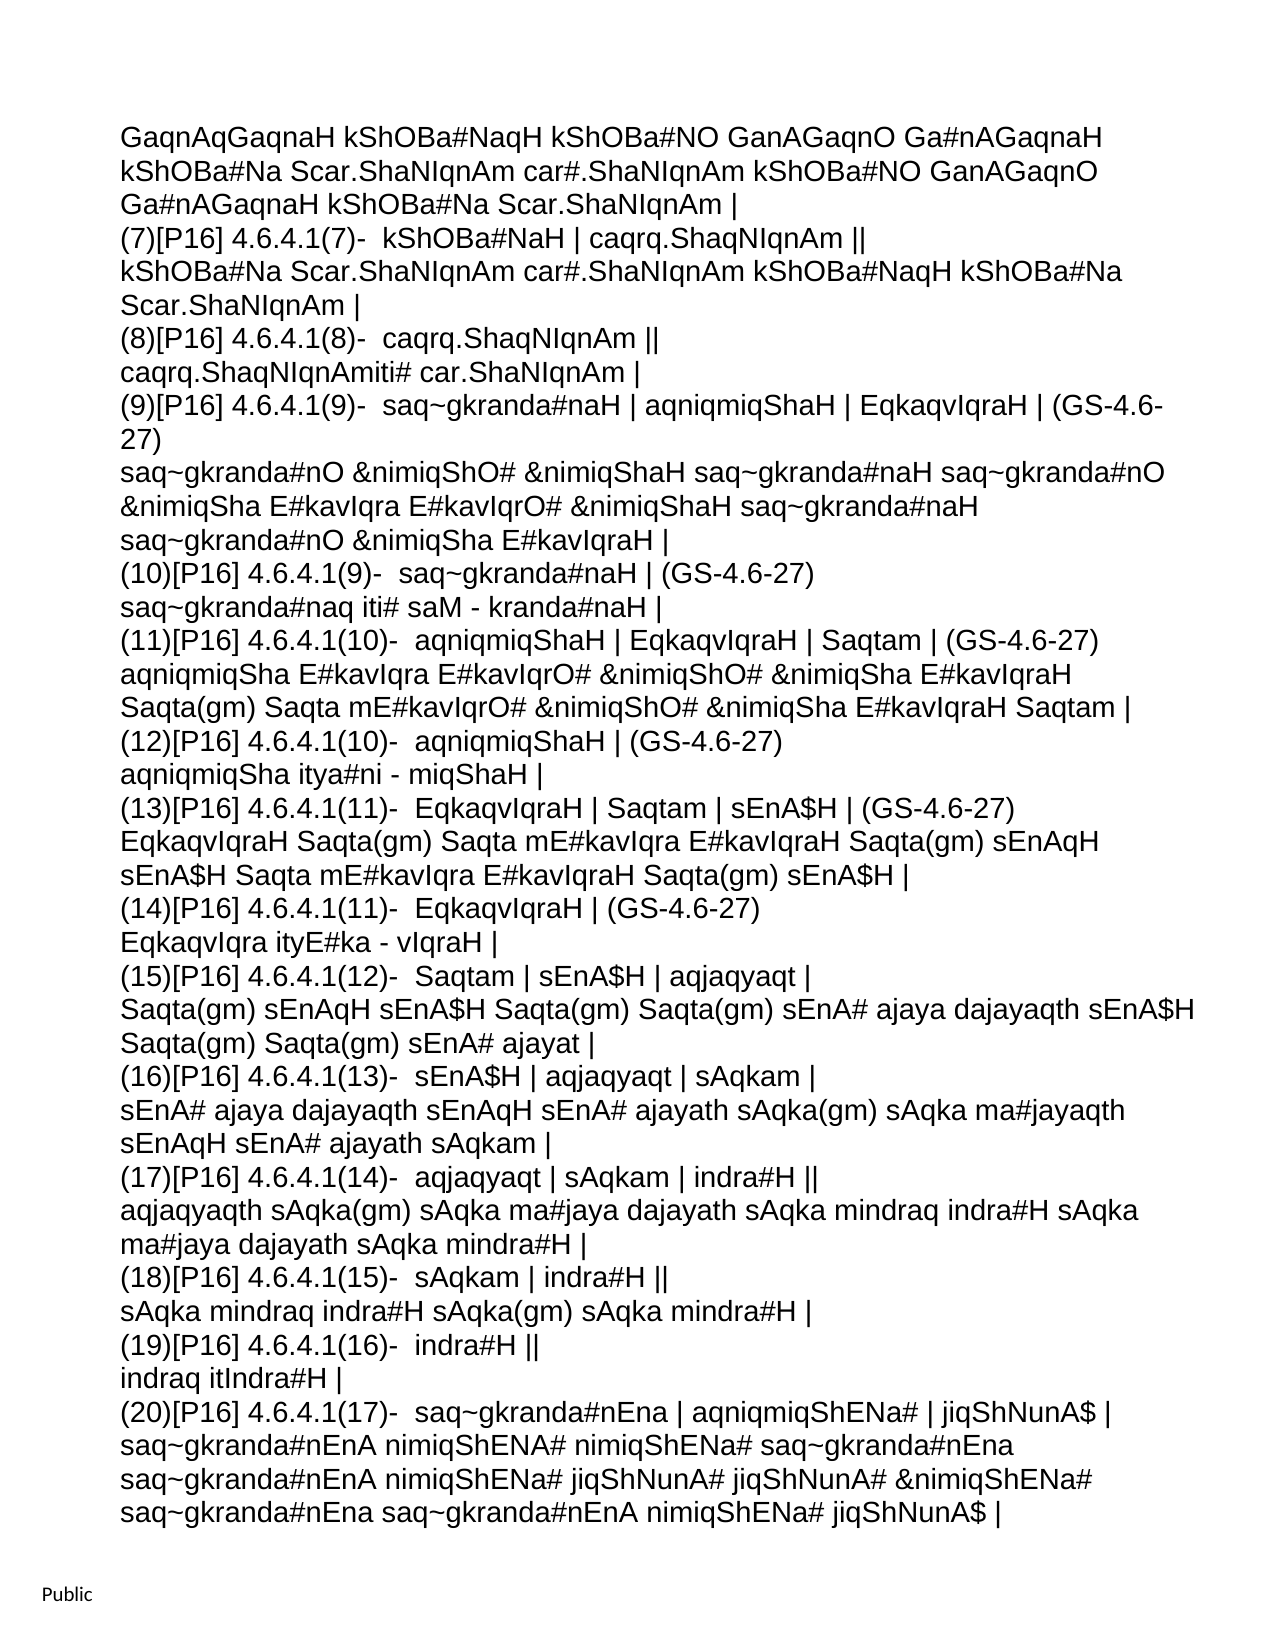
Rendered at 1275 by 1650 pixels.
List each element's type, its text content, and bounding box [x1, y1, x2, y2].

text (16)[P16] 4.6.4.1(13)- sEnA$H | aqjaqyaqt | sAqkam | [120, 1059, 1200, 1093]
text (15)[P16] 4.6.4.1(12)- Saqtam | sEnA$H | aqjaqyaqt | [120, 958, 1200, 992]
text (8)[P16] 4.6.4.1(8)- caqrq.ShaqNIqnAm || [120, 321, 1200, 355]
text saq~gkranda#naq iti# saM - kranda#naH | [120, 589, 1200, 623]
text aqniqmiqSha E#kavIqra E#kavIqrO# &nimiqShO# &nimiqSha E#kavIqraH Saqta(gm) Saqta mE#kavIqrO# &nimiqShO# &nimiqSha E#kavIqraH Saqtam | [120, 657, 1200, 724]
text (14)[P16] 4.6.4.1(11)- EqkaqvIqraH | (GS-4.6-27) [120, 891, 1200, 925]
text (19)[P16] 4.6.4.1(16)- indra#H || [120, 1327, 1200, 1361]
text (13)[P16] 4.6.4.1(11)- EqkaqvIqraH | Saqtam | sEnA$H | (GS-4.6-27) [120, 791, 1200, 824]
text GaqnAqGaqnaH kShOBa#NaqH kShOBa#NO GanAGaqnO Ga#nAGaqnaH kShOBa#Na Scar.ShaNIqnAm car#.ShaNIqnAm kShOBa#NO GanAGaqnO Ga#nAGaqnaH kShOBa#Na Scar.ShaNIqnAm | [120, 120, 1200, 221]
text sEnA# ajaya dajayaqth sEnAqH sEnA# ajayath sAqka(gm) sAqka ma#jayaqth sEnAqH sEnA# ajayath sAqkam | [120, 1093, 1200, 1160]
text (9)[P16] 4.6.4.1(9)- saq~gkranda#naH | aqniqmiqShaH | EqkaqvIqraH | (GS-4.6-27) [120, 388, 1200, 455]
text sAqka mindraq indra#H sAqka(gm) sAqka mindra#H | [120, 1294, 1200, 1327]
text (11)[P16] 4.6.4.1(10)- aqniqmiqShaH | EqkaqvIqraH | Saqtam | (GS-4.6-27) [120, 623, 1200, 657]
text (18)[P16] 4.6.4.1(15)- sAqkam | indra#H || [120, 1260, 1200, 1294]
text saq~gkranda#nEnA nimiqShENA# nimiqShENa# saq~gkranda#nEna saq~gkranda#nEnA nimiqShENa# jiqShNunA# jiqShNunA# &nimiqShENa# saq~gkranda#nEna saq~gkranda#nEnA nimiqShENa# jiqShNunA$ | [120, 1428, 1200, 1529]
text aqniqmiqSha itya#ni - miqShaH | [120, 757, 1200, 791]
text (10)[P16] 4.6.4.1(9)- saq~gkranda#naH | (GS-4.6-27) [120, 556, 1200, 589]
text (7)[P16] 4.6.4.1(7)- kShOBa#NaH | caqrq.ShaqNIqnAm || [120, 221, 1200, 254]
text (17)[P16] 4.6.4.1(14)- aqjaqyaqt | sAqkam | indra#H || [120, 1160, 1200, 1193]
text saq~gkranda#nO &nimiqShO# &nimiqShaH saq~gkranda#naH saq~gkranda#nO &nimiqSha E#kavIqra E#kavIqrO# &nimiqShaH saq~gkranda#naH saq~gkranda#nO &nimiqSha E#kavIqraH | [120, 455, 1200, 556]
text kShOBa#Na Scar.ShaNIqnAm car#.ShaNIqnAm kShOBa#NaqH kShOBa#Na Scar.ShaNIqnAm | [120, 254, 1200, 321]
text aqjaqyaqth sAqka(gm) sAqka ma#jaya dajayath sAqka mindraq indra#H sAqka ma#jaya dajayath sAqka mindra#H | [120, 1193, 1200, 1260]
text indraq itIndra#H | [120, 1361, 1200, 1394]
text (12)[P16] 4.6.4.1(10)- aqniqmiqShaH | (GS-4.6-27) [120, 724, 1200, 757]
text Saqta(gm) sEnAqH sEnA$H Saqta(gm) Saqta(gm) sEnA# ajaya dajayaqth sEnA$H Saqta(gm) Saqta(gm) sEnA# ajayat | [120, 992, 1200, 1059]
text caqrq.ShaqNIqnAmiti# car.ShaNIqnAm | [120, 355, 1200, 388]
text (20)[P16] 4.6.4.1(17)- saq~gkranda#nEna | aqniqmiqShENa# | jiqShNunA$ | [120, 1394, 1200, 1428]
text EqkaqvIqraH Saqta(gm) Saqta mE#kavIqra E#kavIqraH Saqta(gm) sEnAqH sEnA$H Saqta mE#kavIqra E#kavIqraH Saqta(gm) sEnA$H | [120, 824, 1200, 891]
text EqkaqvIqra ityE#ka - vIqraH | [120, 925, 1200, 958]
